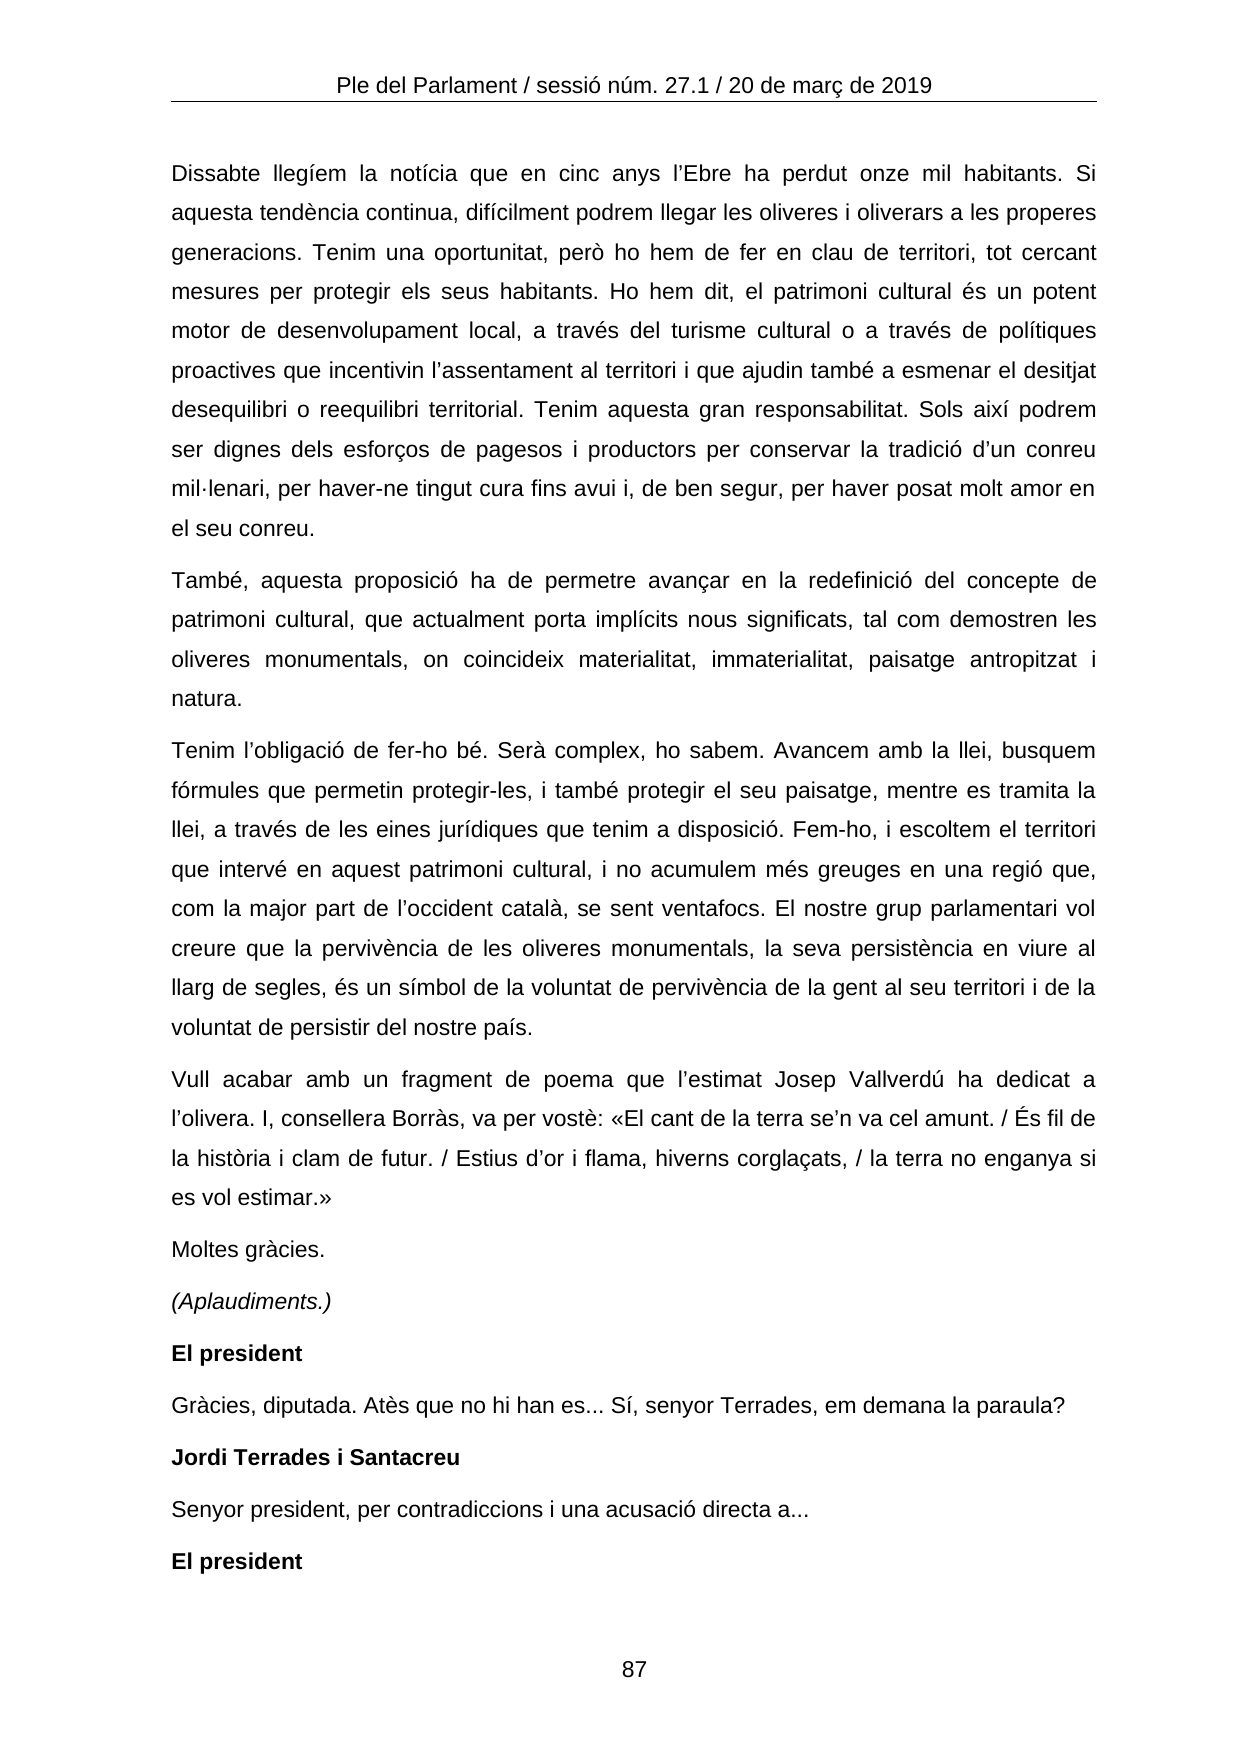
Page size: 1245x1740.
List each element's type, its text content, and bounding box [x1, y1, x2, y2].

text Gràcies, diputada. Atès que no hi han es... Sí, senyor Terrades, em demana la paraula? [171, 1392, 1097, 1418]
text Moltes gràcies. [171, 1236, 1097, 1262]
text Dissabte llegíem la notícia que en cinc anys l’Ebre ha perdut onze mil habitants. Si aquesta tendència continua, difícilment podrem llegar les oliveres i oliverars a les properes generacions. Tenim una oportunitat, però ho hem de fer en clau de territori, tot cercant mesures per protegir els seus habitants. Ho hem dit, el patrimoni cultural és un potent motor de desenvolupament local, a través del turisme cultural o a través de polítiques proactives que incentivin l’assentament al territori i que ajudin també a esmenar el desitjat desequilibri o reequilibri territorial. Tenim aquesta gran responsabilitat. Sols així podrem ser dignes dels esforços de pagesos i productors per conservar la tradició d’un conreu mil·lenari, per haver-ne tingut cura fins avui i, de ben segur, per haver posat molt amor en el seu conreu. [171, 159, 1097, 541]
text El president [171, 1340, 1097, 1366]
text Jordi Terrades i Santacreu [171, 1444, 1097, 1470]
text Tenim l’obligació de fer-ho bé. Serà complex, ho sabem. Avancem amb la llei, busquem fórmules que permetin protegir-les, i també protegir el seu paisatge, mentre es tramita la llei, a través de les eines jurídiques que tenim a disposició. Fem-ho, i escoltem el territori que intervé en aquest patrimoni cultural, i no acumulem més greuges en una regió que, com la major part de l’occident català, se sent ventafocs. El nostre grup parlamentari vol creure que la pervivència de les oliveres monumentals, la seva persistència en viure al llarg de segles, és un símbol de la voluntat de pervivència de la gent al seu territori i de la voluntat de persistir del nostre país. [171, 737, 1097, 1040]
text (Aplaudiments.) [171, 1288, 1097, 1314]
text Vull acabar amb un fragment de poema que l’estimat Josep Vallverdú ha dedicat a l’olivera. I, consellera Borràs, va per vostè: «El cant de la terra se’n va cel amunt. / És fil de la història i clam de futur. / Estius d’or i flama, hiverns corglaçats, / la terra no enganya si es vol estimar.» [171, 1066, 1097, 1210]
text També, aquesta proposició ha de permetre avançar en la redefinició del concepte de patrimoni cultural, que actualment porta implícits nous significats, tal com demostren les oliveres monumentals, on coincideix materialitat, immaterialitat, paisatge antropitzat i natura. [171, 567, 1097, 712]
text Senyor president, per contradiccions i una acusació directa a... [171, 1496, 1097, 1522]
text El president [171, 1548, 1097, 1574]
